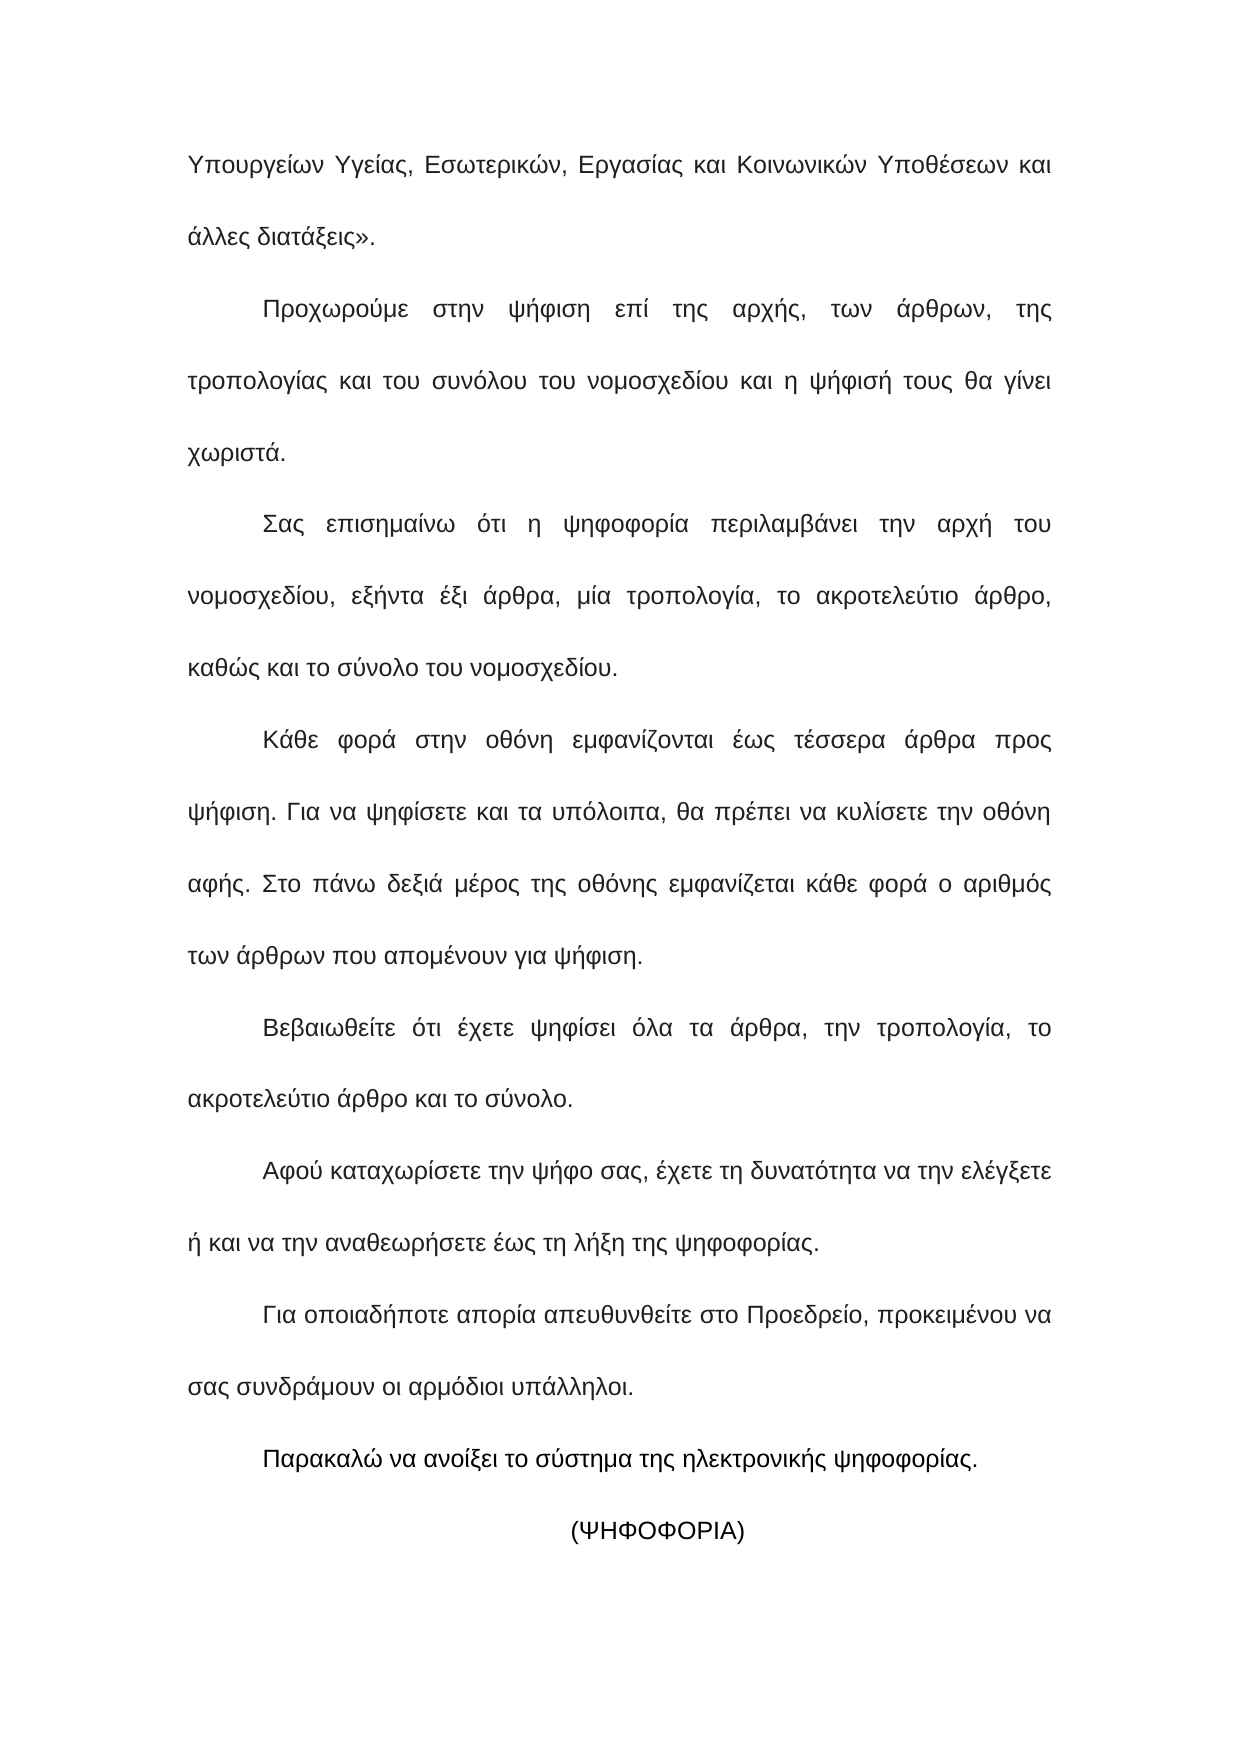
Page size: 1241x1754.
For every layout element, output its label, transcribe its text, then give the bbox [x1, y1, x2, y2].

text Σας επισημαίνω ότι η ψηφοφορία περιλαμβάνει την αρχή του νομοσχεδίου, εξήντα έξι άρθρα, μία τροπολογία, το ακροτελεύτιο άρθρο, καθώς και το σύνολο του νομοσχεδίου. [187, 509, 1053, 682]
text Κάθε φορά στην οθόνη εμφανίζονται έως τέσσερα άρθρα προς ψήφιση. Για να ψηφίσετε και τα υπόλοιπα, θα πρέπει να κυλίσετε την οθόνη αφής. Στο πάνω δεξιά μέρος της οθόνης εμφανίζεται κάθε φορά ο αριθμός των άρθρων που απομένουν για ψήφιση. [187, 725, 1053, 969]
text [187, 150, 1053, 251]
text (ΨΗΦΟΦΟΡΙΑ) [187, 1516, 1053, 1544]
text Προχωρούμε στην ψήφιση επί της αρχής, των άρθρων, της τροπολογίας και του συνόλου του νομοσχεδίου και η ψήφισή τους θα γίνει χωριστά. [187, 294, 1053, 466]
text Αφού καταχωρίσετε την ψήφο σας, έχετε τη δυνατότητα να την ελέγξετε ή και να την αναθεωρήσετε έως τη λήξη της ψηφοφορίας. [187, 1156, 1053, 1257]
text Παρακαλώ να ανοίξει το σύστημα της ηλεκτρονικής ψηφοφορίας. [187, 1444, 1053, 1472]
text Βεβαιωθείτε ότι έχετε ψηφίσει όλα τα άρθρα, την τροπολογία, το ακροτελεύτιο άρθρο και το σύνολο. [187, 1012, 1053, 1113]
text Για οποιαδήποτε απορία απευθυνθείτε στο Προεδρείο, προκειμένου να σας συνδράμουν οι αρμόδιοι υπάλληλοι. [187, 1300, 1053, 1401]
